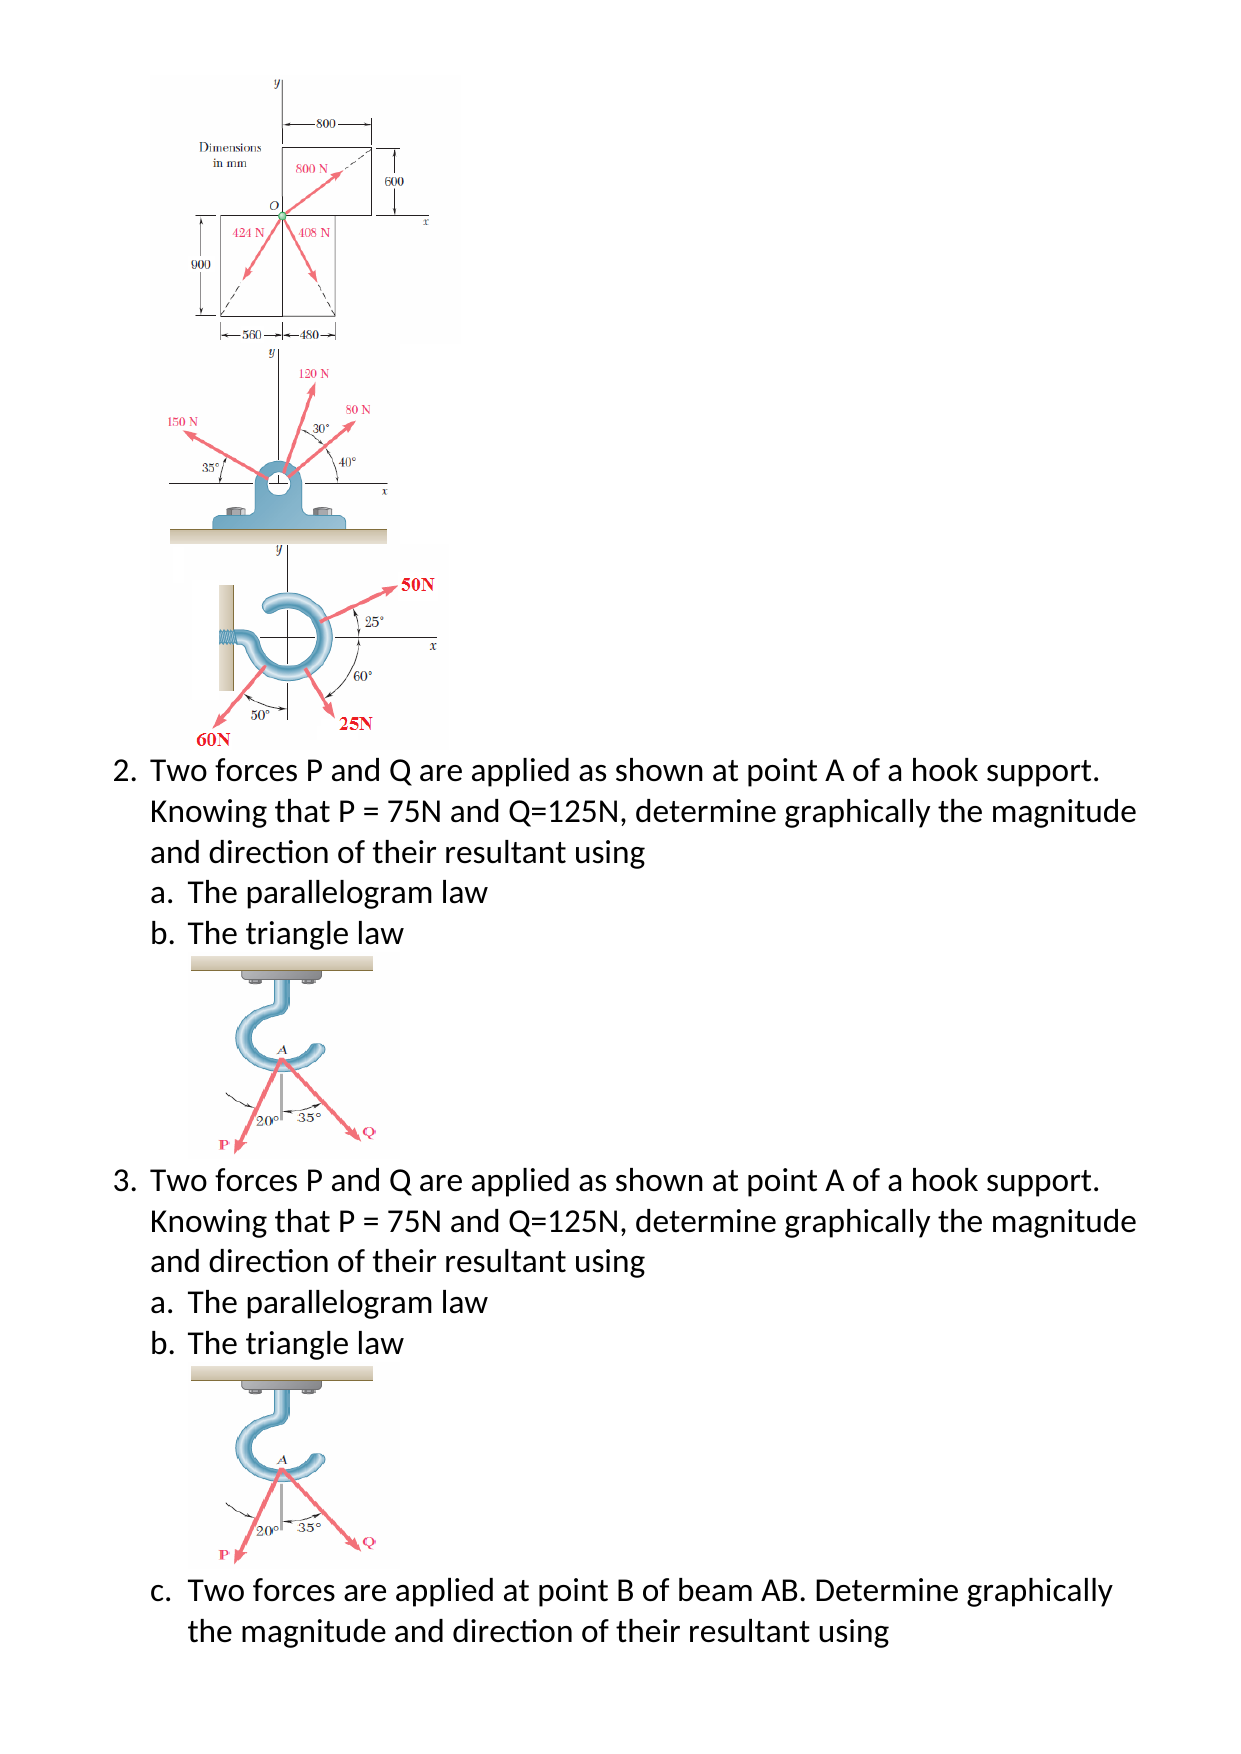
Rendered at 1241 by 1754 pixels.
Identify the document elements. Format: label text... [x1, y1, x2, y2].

picture [187, 952, 400, 1159]
list Two forces are applied at point B of beam AB. Determine graphically the magnitude and direction of their resultant using [150, 1569, 1165, 1650]
list Two forces P and Q are applied as shown at point A of a hook support. Knowing that P = 75N and Q=125N, determine graphically the magnitude and direction of their resultant using [112, 1159, 1165, 1281]
picture [187, 1362, 400, 1569]
list Two forces P and Q are applied as shown at point A of a hook support. Knowing that P = 75N and Q=125N, determine graphically the magnitude and direction of their resultant using [112, 749, 1165, 871]
list The parallelogram law [150, 1281, 1165, 1322]
list The parallelogram law [150, 871, 1165, 912]
list The triangle law [150, 1322, 1165, 1363]
picture [150, 75, 474, 750]
list The triangle law [150, 912, 1165, 953]
